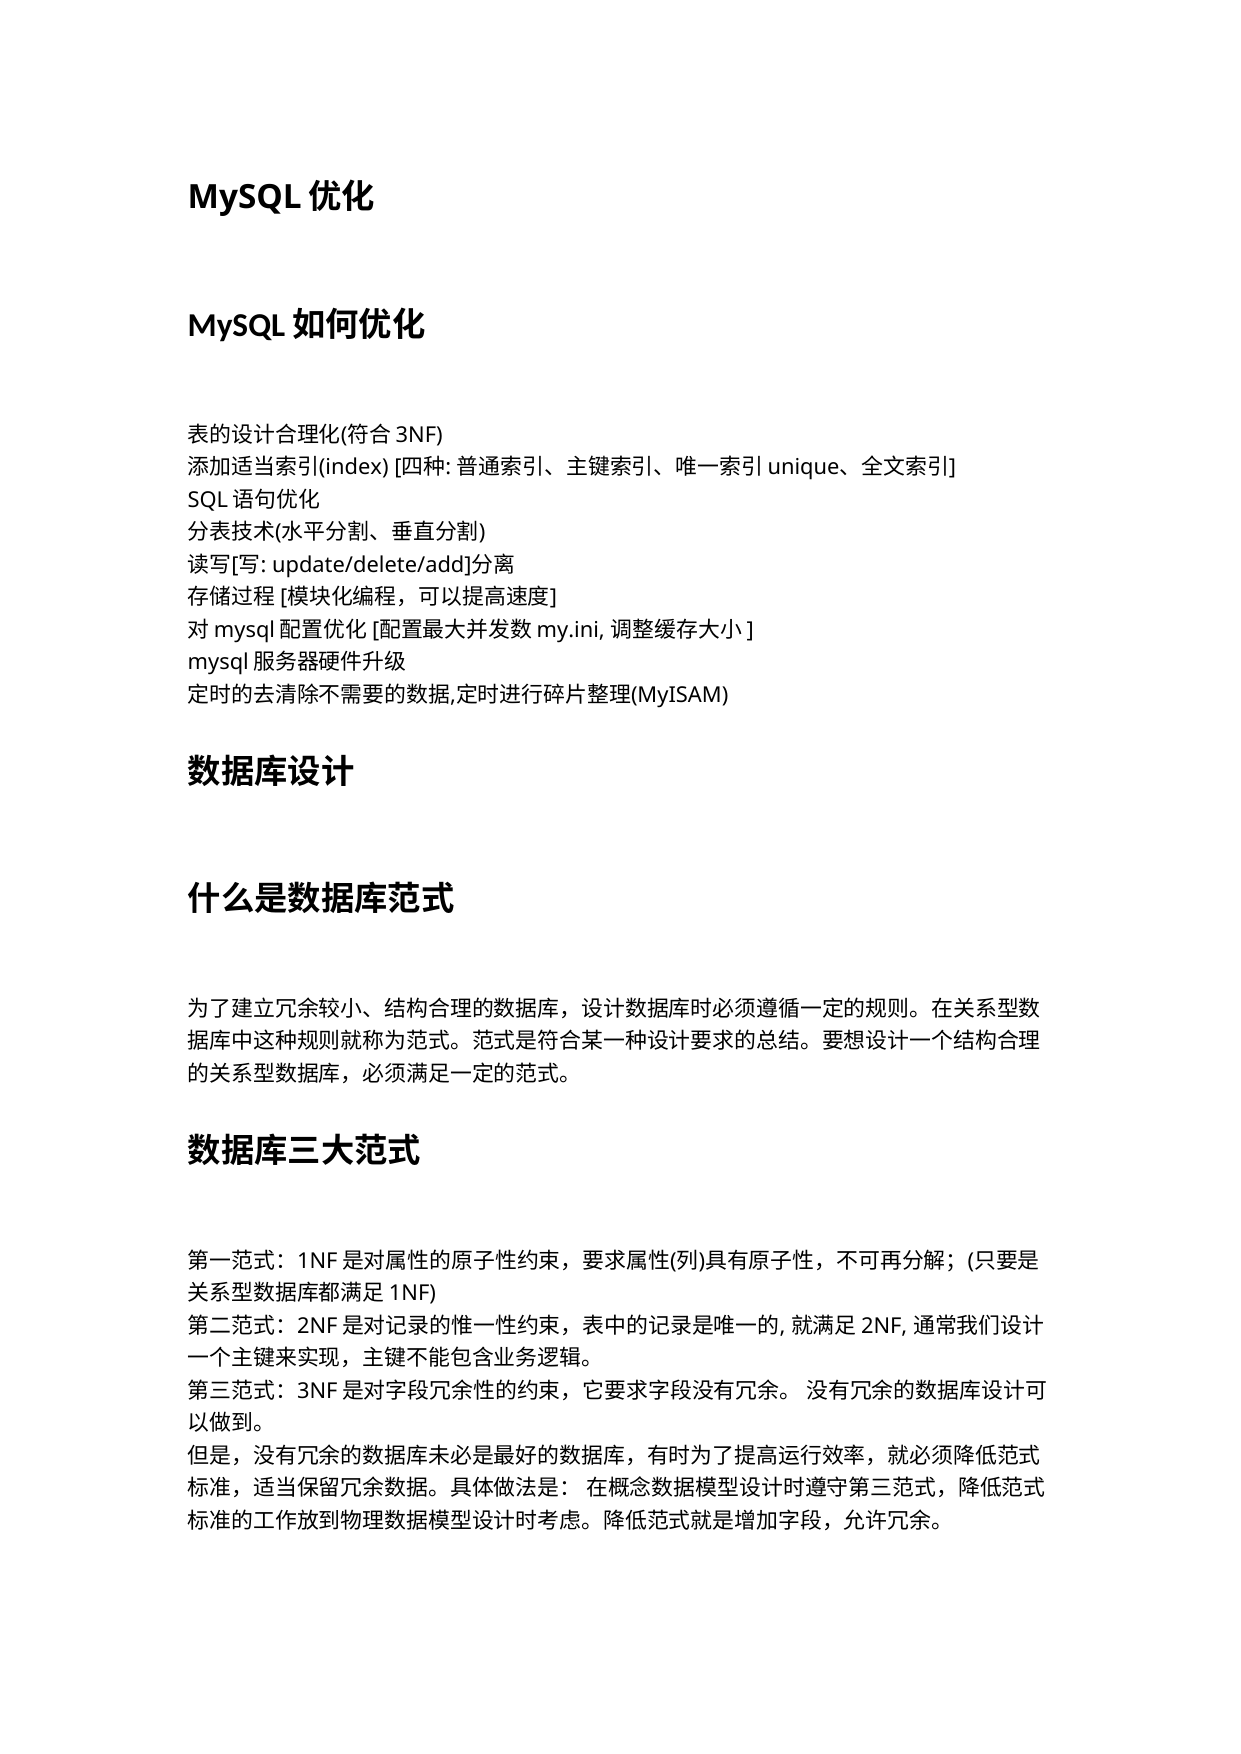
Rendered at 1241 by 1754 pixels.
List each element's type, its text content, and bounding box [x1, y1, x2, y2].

text 第二范式：2NF是对记录的惟一性约束，表中的记录是唯一的, 就满足2NF, 通常我们设计一个主键来实现，主键不能包含业务逻辑。 [187, 1307, 1053, 1372]
subtitle 数据库设计 [187, 736, 1053, 801]
subtitle MySQL优化 [187, 162, 1053, 227]
subtitle 数据库三大范式 [187, 1115, 1053, 1180]
text 定时的去清除不需要的数据,定时进行碎片整理(MyISAM) [187, 677, 1053, 709]
text SQL语句优化 [187, 482, 1053, 514]
text 表的设计合理化(符合3NF) [187, 417, 1053, 449]
text mysql服务器硬件升级 [187, 644, 1053, 677]
text 分表技术(水平分割、垂直分割) [187, 514, 1053, 547]
text 但是，没有冗余的数据库未必是最好的数据库，有时为了提高运行效率，就必须降低范式标准，适当保留冗余数据。具体做法是： 在概念数据模型设计时遵守第三范式，降低范式标准的工作放到物理数据模型设计时考虑。降低范式就是增加字段，允许冗余。 [187, 1437, 1053, 1535]
text 对mysql配置优化 [配置最大并发数my.ini, 调整缓存大小 ] [187, 612, 1053, 644]
text 第一范式：1NF是对属性的原子性约束，要求属性(列)具有原子性，不可再分解；(只要是关系型数据库都满足1NF) [187, 1242, 1053, 1307]
subtitle MySQL如何优化 [187, 289, 1053, 354]
text 读写[写: update/delete/add]分离 [187, 547, 1053, 579]
text 第三范式：3NF是对字段冗余性的约束，它要求字段没有冗余。 没有冗余的数据库设计可以做到。 [187, 1372, 1053, 1437]
subtitle 什么是数据库范式 [187, 863, 1053, 928]
text 存储过程 [模块化编程，可以提高速度] [187, 579, 1053, 612]
text 为了建立冗余较小、结构合理的数据库，设计数据库时必须遵循一定的规则。在关系型数据库中这种规则就称为范式。范式是符合某一种设计要求的总结。要想设计一个结构合理的关系型数据库，必须满足一定的范式。 [187, 991, 1053, 1088]
text 添加适当索引(index) [四种: 普通索引、主键索引、唯一索引unique、全文索引] [187, 449, 1053, 482]
